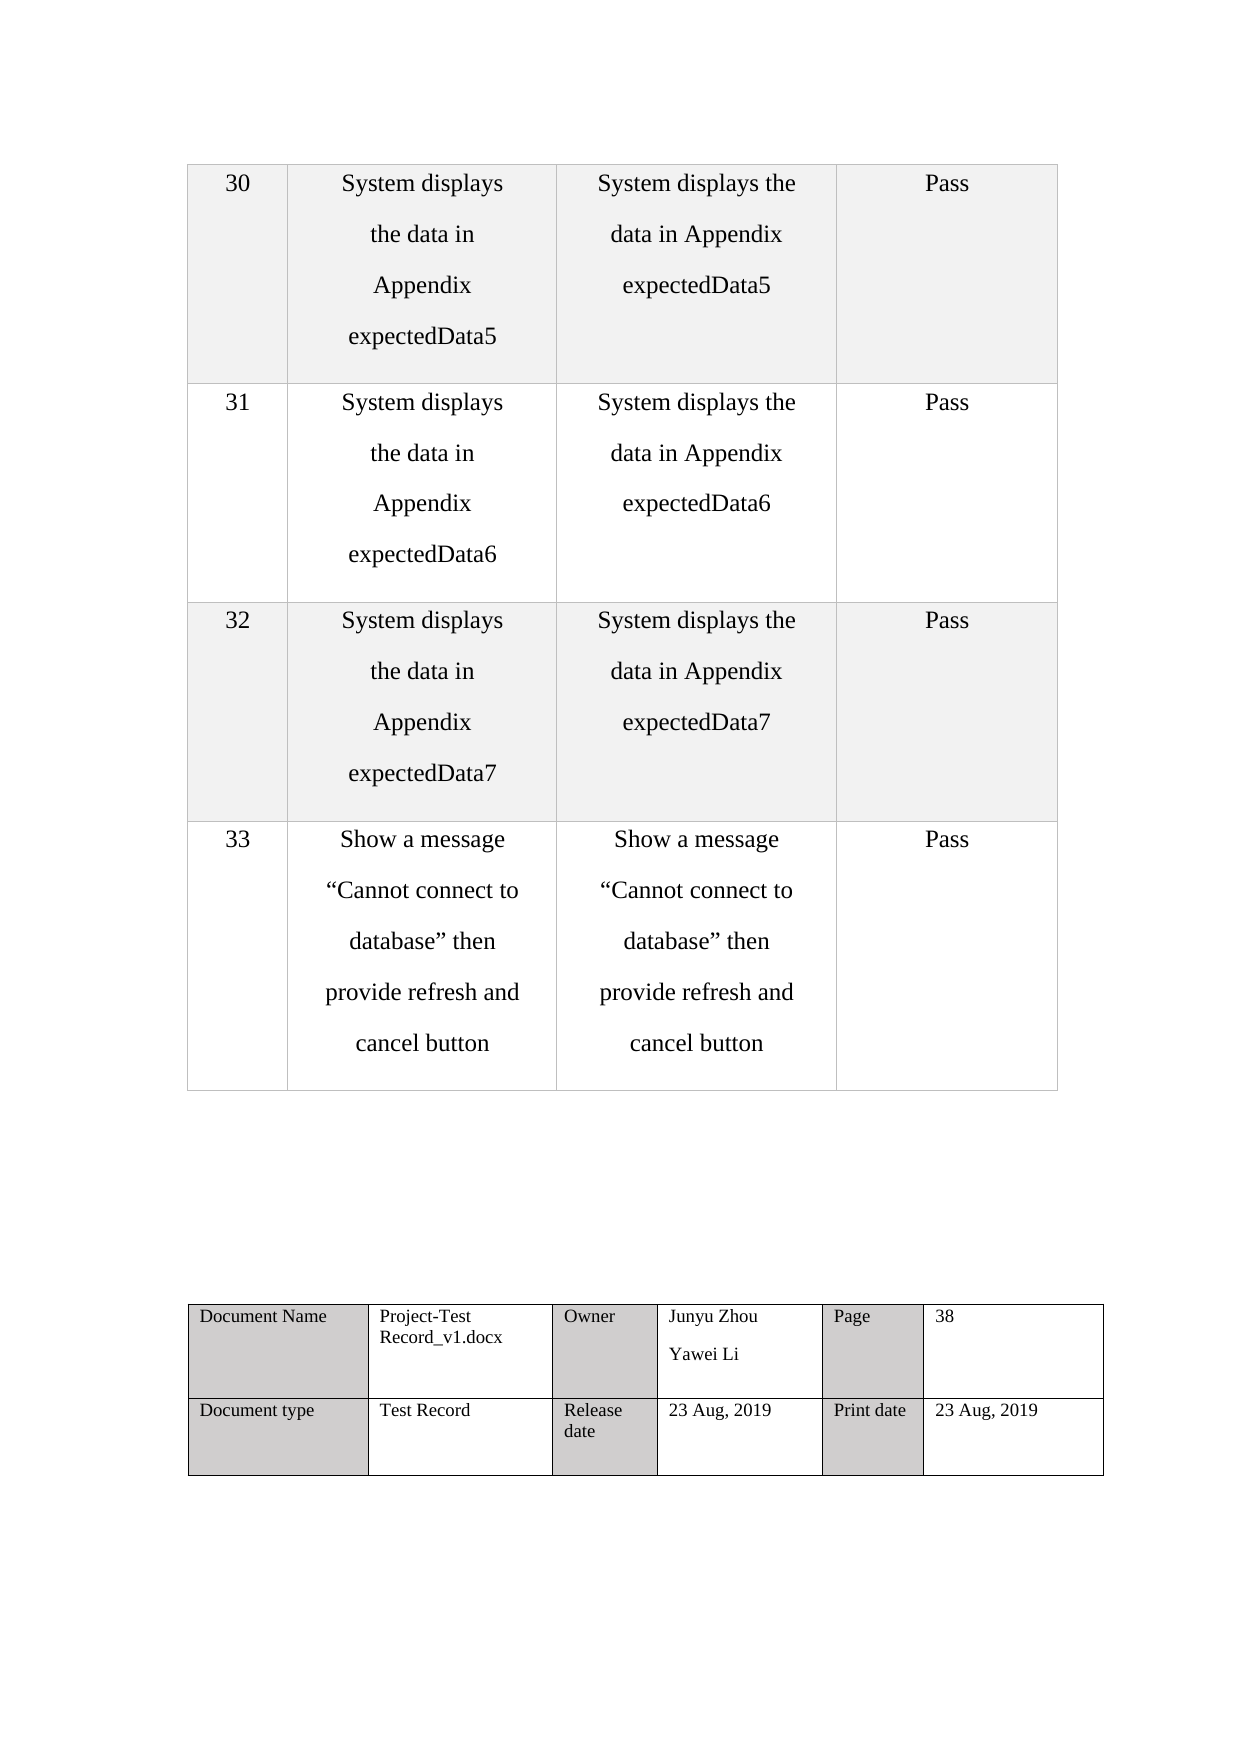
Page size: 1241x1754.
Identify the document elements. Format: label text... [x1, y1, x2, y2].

table_cell System displays the data in Appendix expectedData6 [557, 384, 836, 602]
table_cell Pass [837, 822, 1057, 1090]
table_cell Pass [837, 384, 1057, 602]
table_cell System displays the data in Appendix expectedData7 [557, 603, 836, 821]
table_cell 33 [188, 822, 287, 1090]
table_cell Pass [837, 603, 1057, 821]
table_cell System displays the data in Appendix expectedData7 [288, 603, 556, 821]
table_cell 32 [188, 603, 287, 821]
table_cell 31 [188, 384, 287, 602]
table_cell Show a message “Cannot connect to database” then provide refresh and cancel button [557, 822, 836, 1090]
table_cell Pass [837, 165, 1057, 383]
table_cell System displays the data in Appendix expectedData6 [288, 384, 556, 602]
table_cell System displays the data in Appendix expectedData5 [557, 165, 836, 383]
table_cell Show a message “Cannot connect to database” then provide refresh and cancel button [288, 822, 556, 1090]
table_cell System displays the data in Appendix expectedData5 [288, 165, 556, 383]
table_cell 30 [188, 165, 287, 383]
